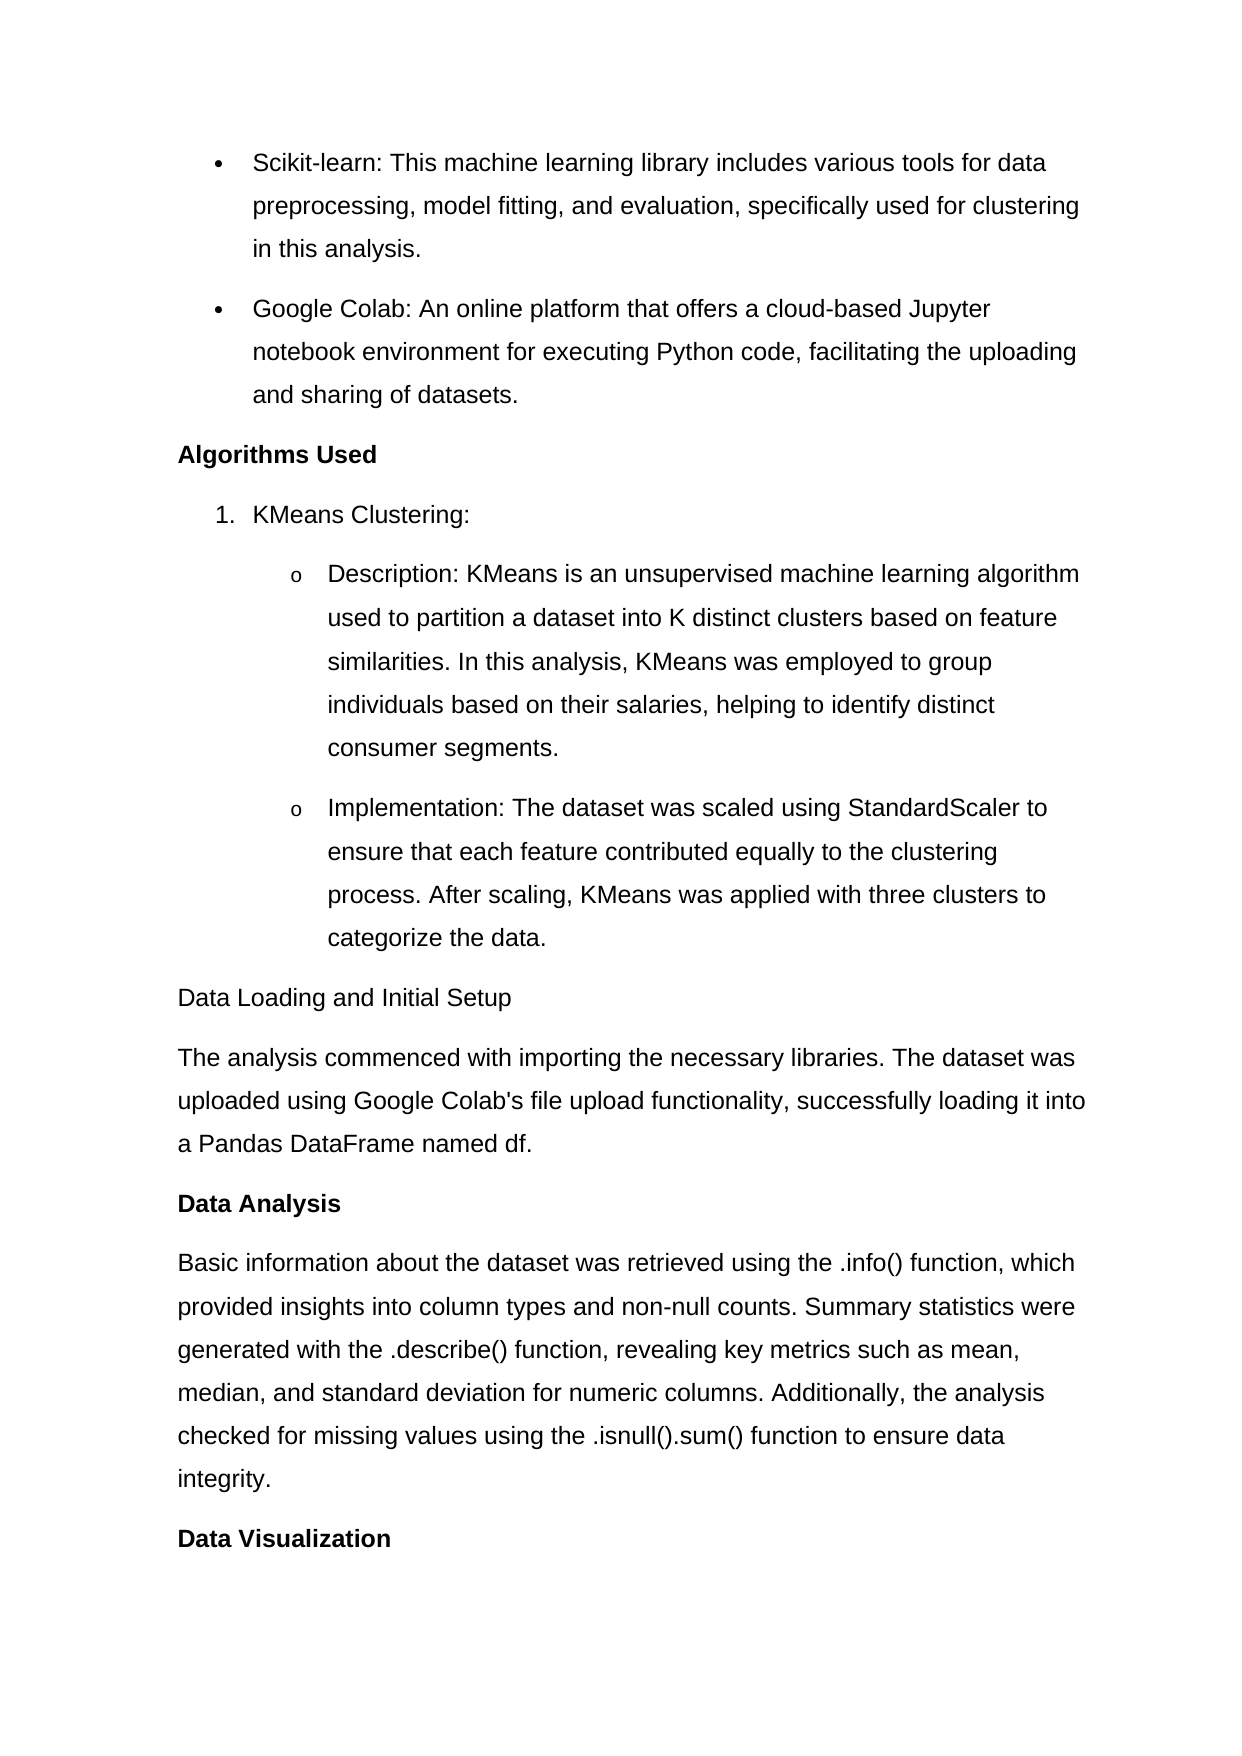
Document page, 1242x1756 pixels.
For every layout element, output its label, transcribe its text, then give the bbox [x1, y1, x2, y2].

text Data Visualization [177, 1524, 1094, 1552]
list Description: KMeans is an unsupervised machine learning algorithm used to partition a dataset into K distinct clusters based on feature similarities. In this analysis, KMeans was employed to group individuals based on their salaries, helping to identify distinct consumer segments. [290, 559, 1094, 762]
list Google Colab: An online platform that offers a cloud-based Jupyter notebook environment for executing Python code, facilitating the uploading and sharing of datasets. [215, 294, 1094, 409]
list Scikit-learn: This machine learning library includes various tools for data preprocessing, model fitting, and evaluation, specifically used for clustering in this analysis. [215, 148, 1094, 263]
text Basic information about the dataset was retrieved using the .info() function, which provided insights into column types and non-null counts. Summary statistics were generated with the .describe() function, revealing key metrics such as mean, median, and standard deviation for numeric columns. Additionally, the analysis checked for missing values using the .isnull().sum() function to ensure data integrity. [177, 1248, 1094, 1493]
text Data Loading and Initial Setup [177, 983, 1094, 1011]
list Implementation: The dataset was scaled using StandardScaler to ensure that each feature contributed equally to the clustering process. After scaling, KMeans was applied with three clusters to categorize the data. [290, 793, 1094, 952]
text Algorithms Used [177, 440, 1094, 468]
text Data Analysis [177, 1188, 1094, 1217]
text The analysis commenced with importing the necessary libraries. The dataset was uploaded using Google Colab's file upload functionality, successfully loading it into a Pandas DataFrame named df. [177, 1042, 1094, 1157]
list KMeans Clustering: [215, 499, 1094, 528]
